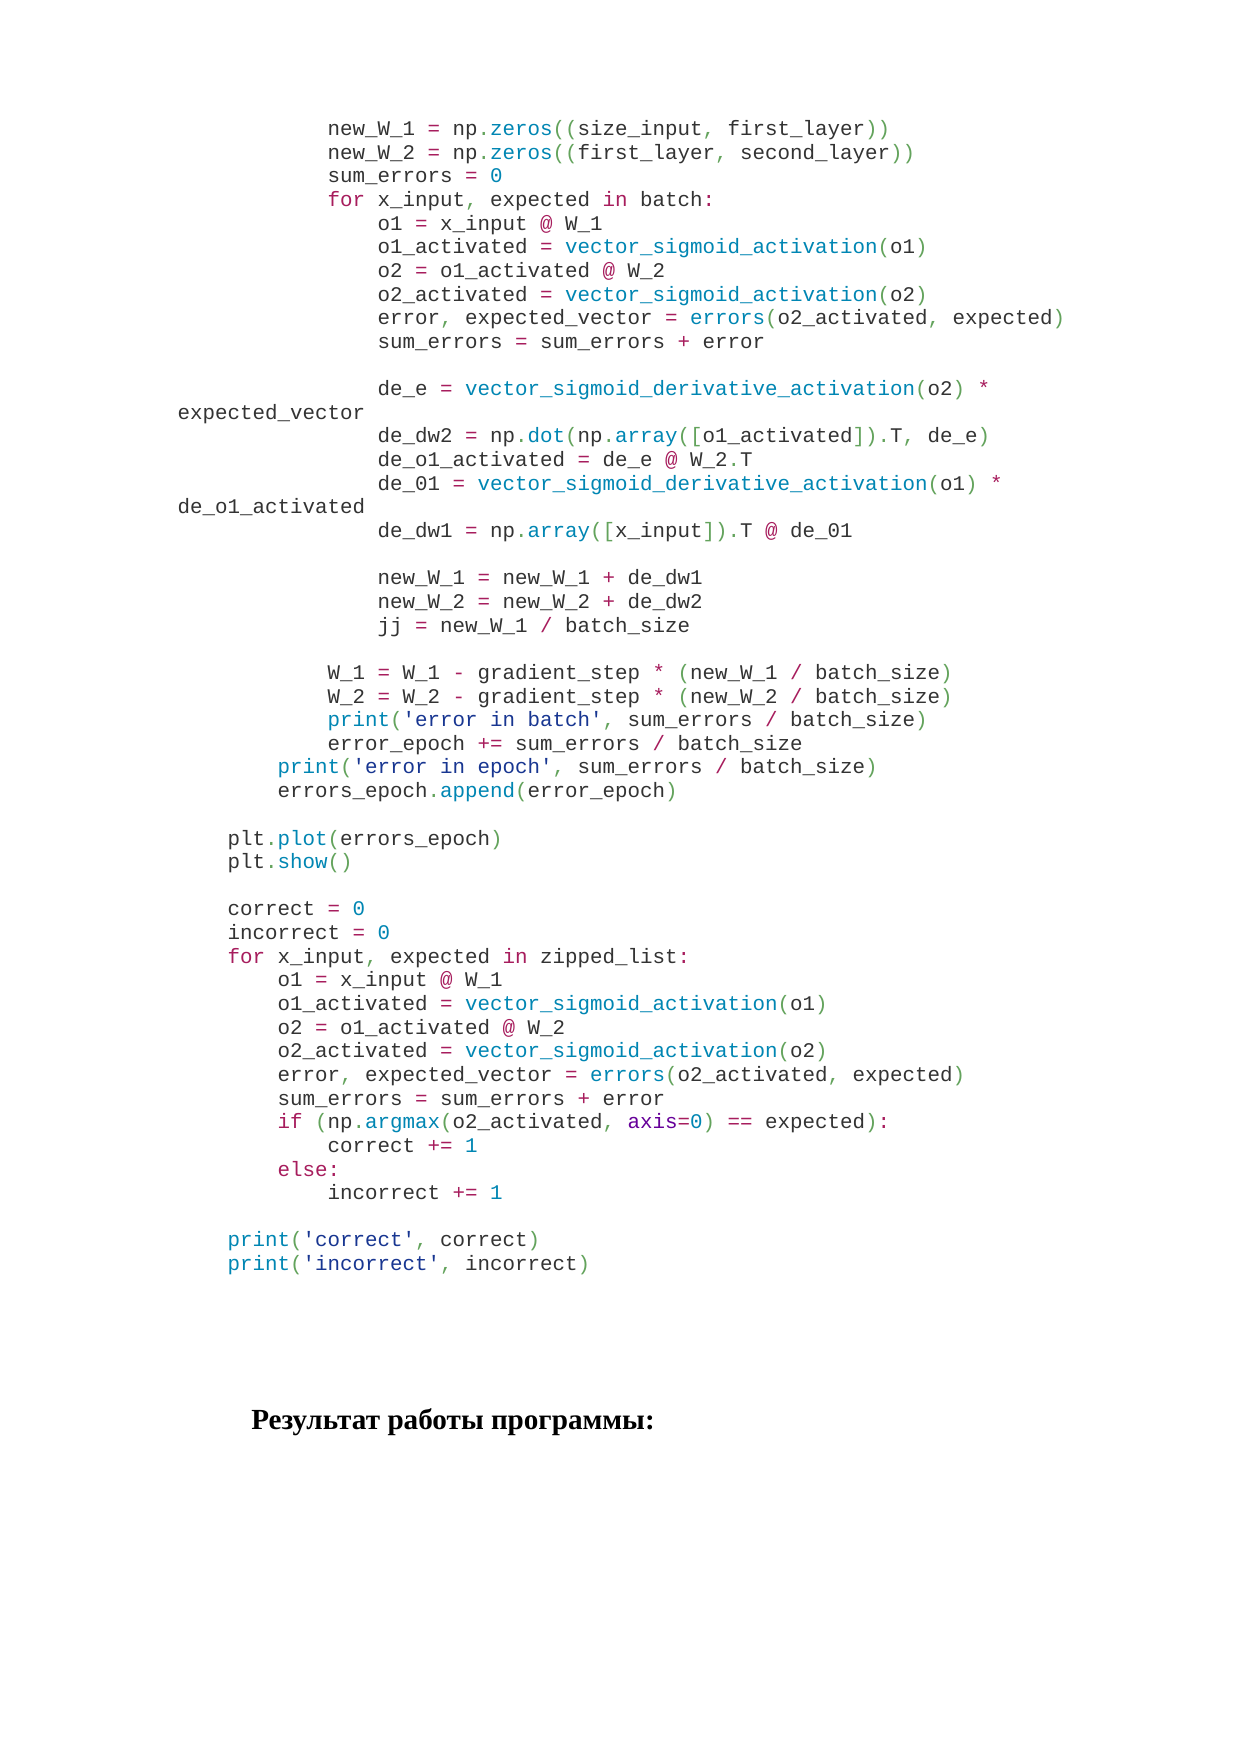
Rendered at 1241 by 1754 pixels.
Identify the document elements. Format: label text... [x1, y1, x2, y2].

subtitle Результат работы программы: [177, 1402, 1152, 1436]
